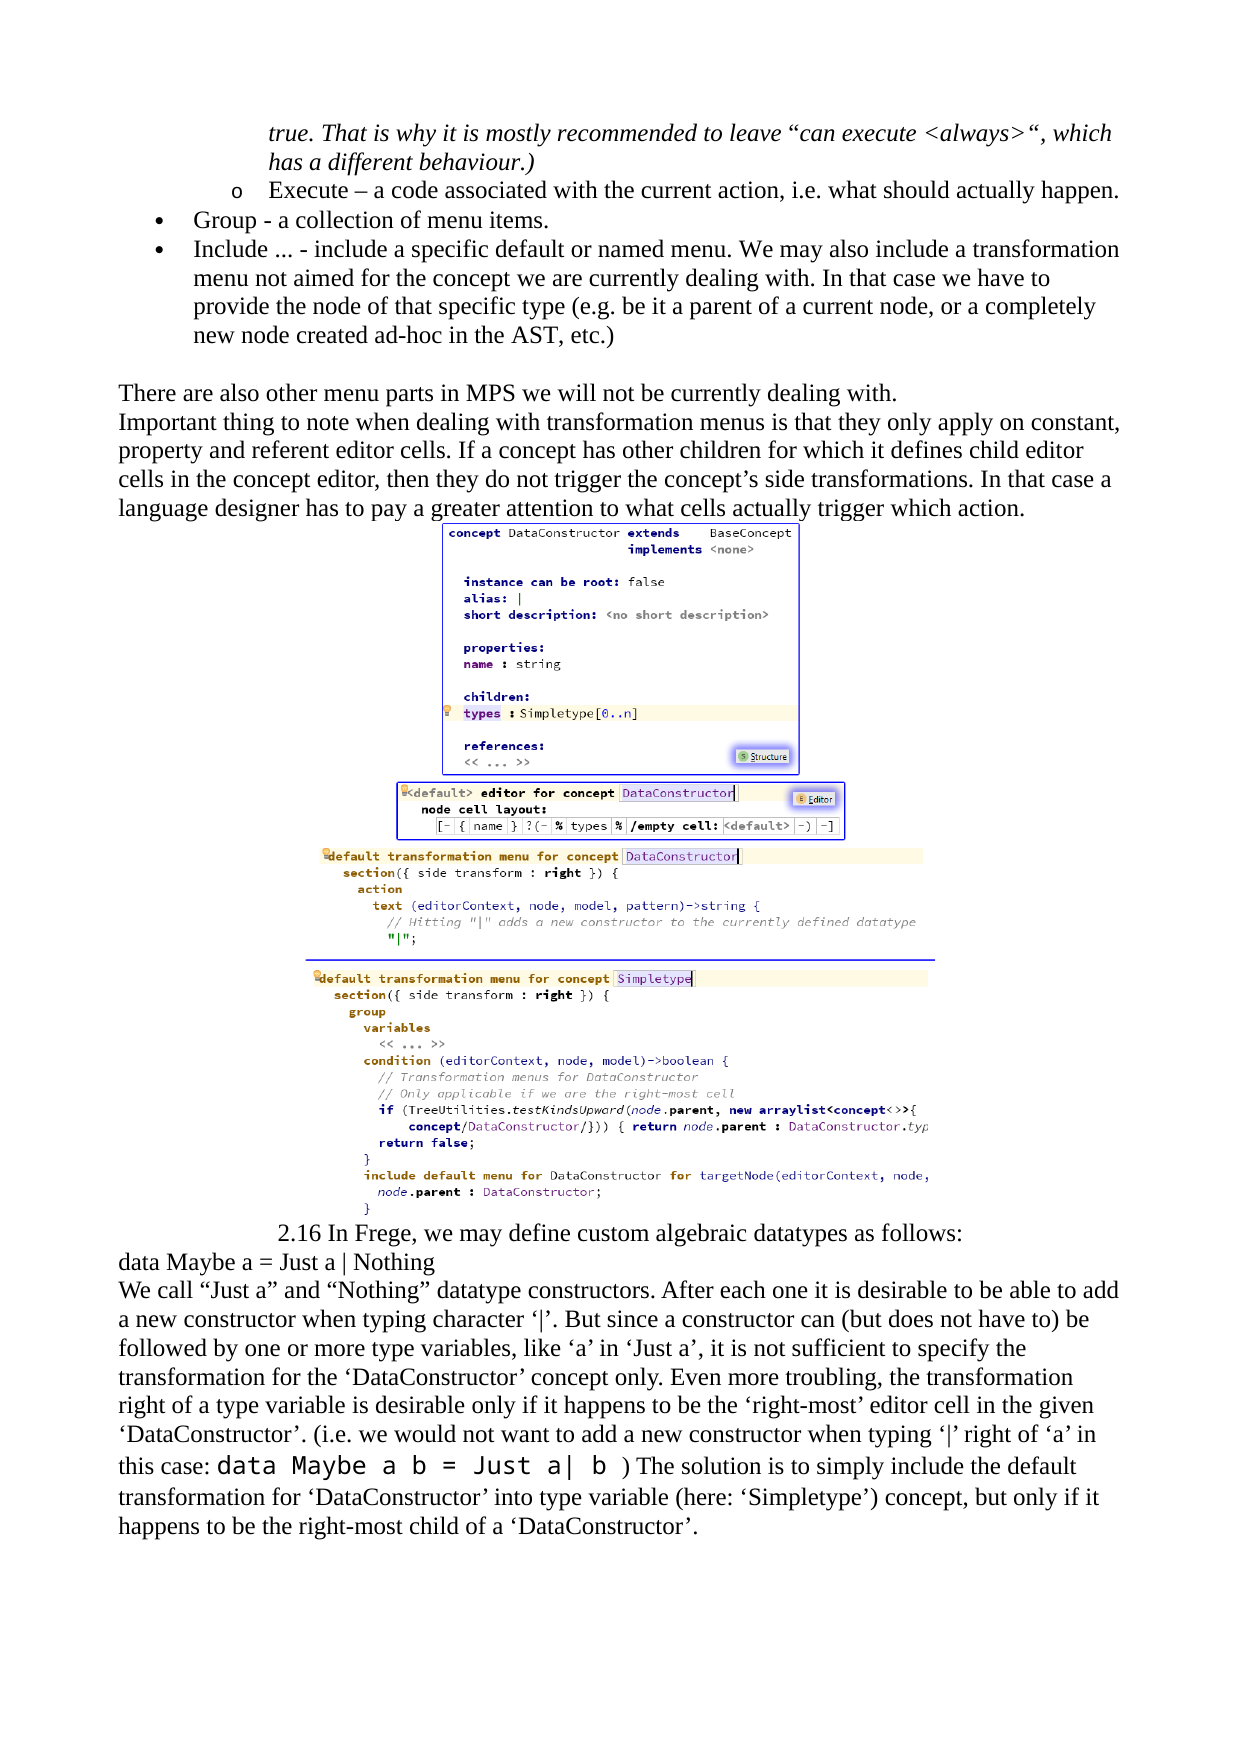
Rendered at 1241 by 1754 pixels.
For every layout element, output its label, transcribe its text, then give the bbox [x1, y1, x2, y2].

text Important thing to note when dealing with transformation menus is that they only apply on constant, property and referent editor cells. If a concept has other children for which it defines child editor cells in the concept editor, then they do not trigger the concept’s side transformations. In that case a language designer has to pay a greater attention to what cells actually trigger which action. [118, 407, 1122, 522]
text There are also other menu parts in MPS we will not be currently dealing with. [118, 378, 1122, 407]
picture [305, 521, 936, 1218]
list Group - a collection of menu items. [156, 205, 1122, 234]
text 2.16 In Frege, we may define custom algebraic datatypes as follows: [118, 1218, 1122, 1247]
list Include ... - include a specific default or named menu. We may also include a transformation menu not aimed for the concept we are currently dealing with. In that case we have to provide the node of that specific type (e.g. be it a parent of a current node, or a completely new node created ad-hoc in the AST, etc.) [156, 234, 1122, 349]
text We call “Just a” and “Nothing” datatype constructors. After each one it is desirable to be able to add a new constructor when typing character ‘|’. But since a constructor can (but does not have to) be followed by one or more type variables, like ‘a’ in ‘Just a’, it is not sufficient to specify the transformation for the ‘DataConstructor’ concept only. Even more troubling, the transformation right of a type variable is desirable only if it happens to be the ‘right-most’ editor cell in the given ‘DataConstructor’. (i.e. we would not want to add a new constructor when typing ‘|’ right of ‘a’ in this case: data Maybe a b = Just a| b ) The solution is to simply include the default transformation for ‘DataConstructor’ into type variable (here: ‘Simpletype’) concept, but only if it happens to be the right-most child of a ‘DataConstructor’. [118, 1275, 1122, 1539]
text data Maybe a = Just a | Nothing [118, 1247, 1122, 1275]
list Execute – a code associated with the current action, i.e. what should actually happen. [231, 176, 1122, 205]
